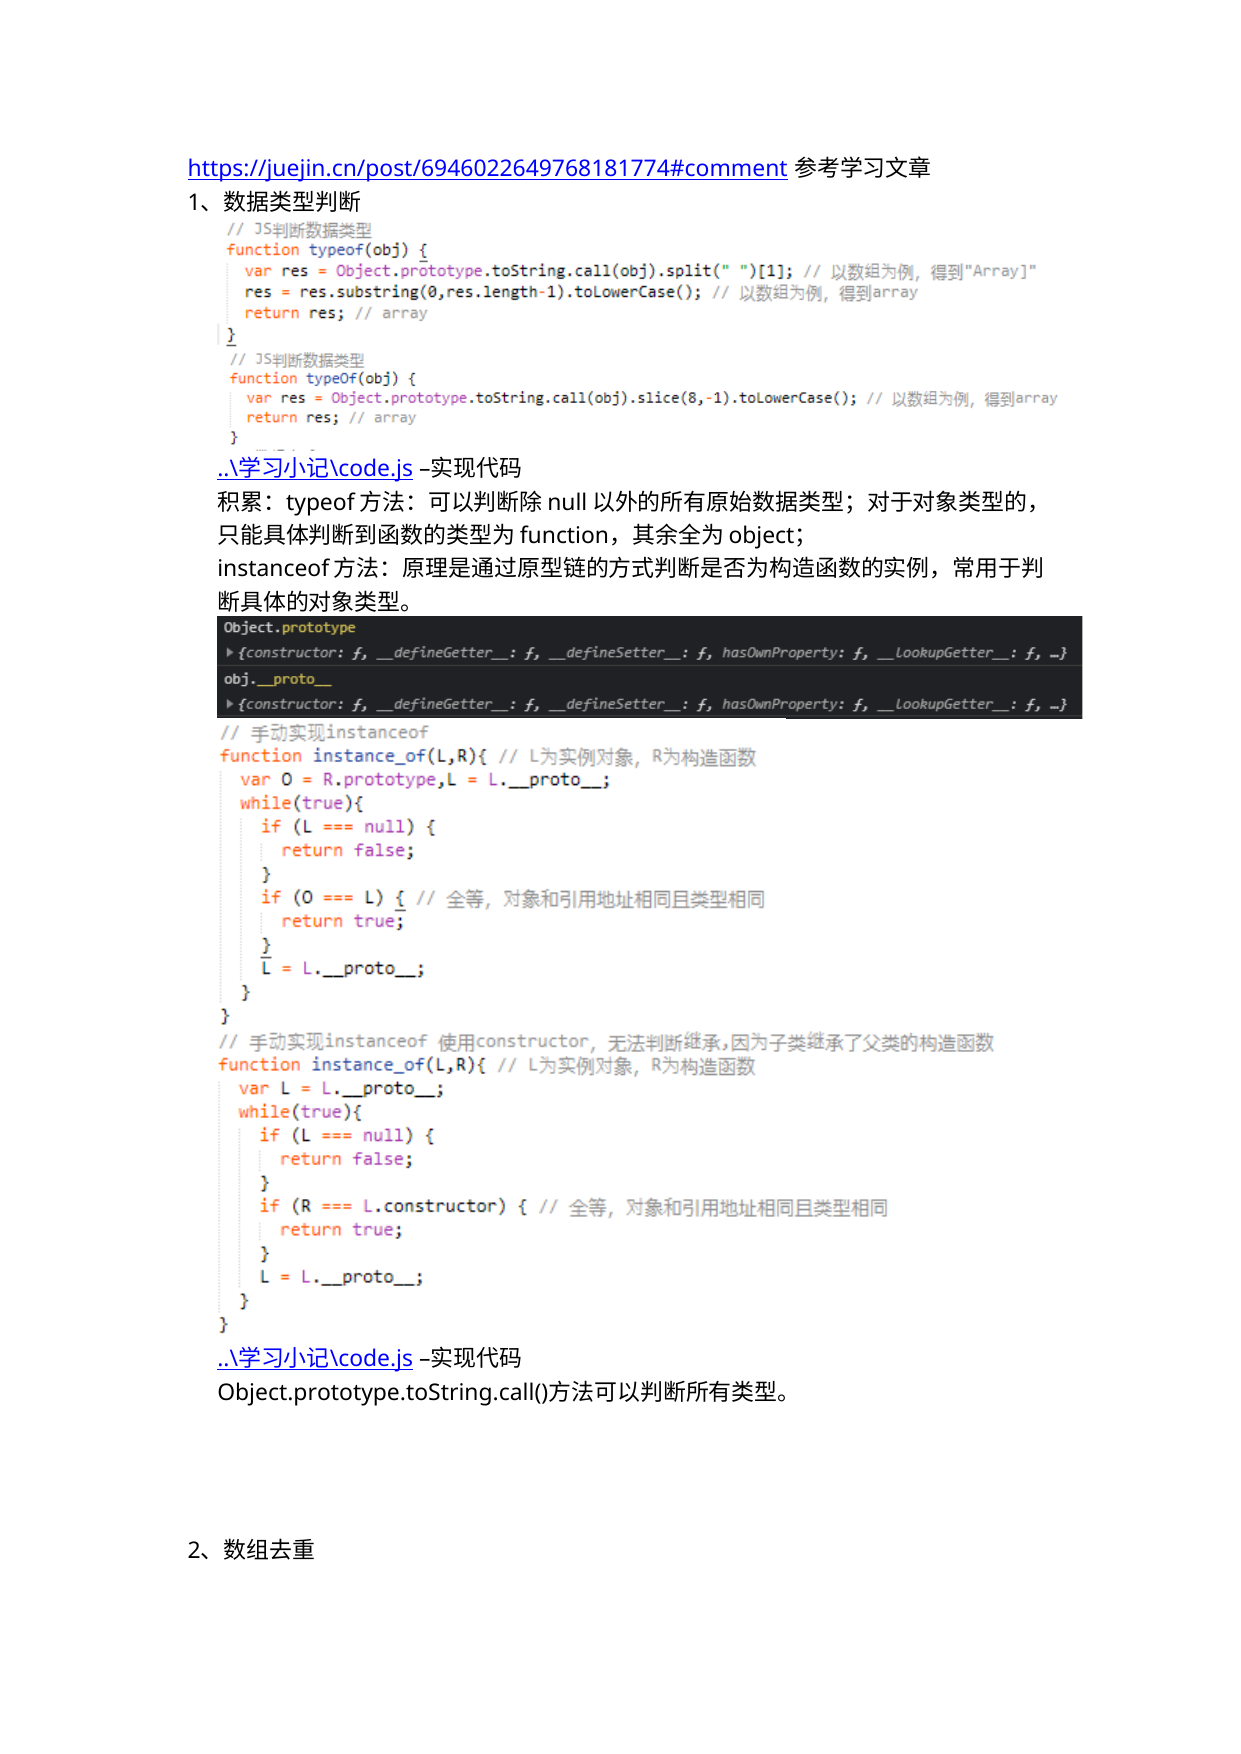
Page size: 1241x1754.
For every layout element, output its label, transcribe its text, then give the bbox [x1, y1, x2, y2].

picture [217, 616, 1083, 1341]
list ..\学习小记\code.js –实现代码 [217, 1340, 1053, 1373]
list 数据类型判断 [187, 183, 1053, 217]
picture [217, 216, 1083, 451]
list instanceof方法：原理是通过原型链的方式判断是否为构造函数的实例，常用于判断具体的对象类型。 [217, 550, 1053, 616]
text https://juejin.cn/post/6946022649768181774#comment 参考学习文章 [187, 150, 1053, 183]
list 积累：typeof方法：可以判断除null以外的所有原始数据类型；对于对象类型的，只能具体判断到函数的类型为function，其余全为object； [217, 483, 1053, 550]
list ..\学习小记\code.js –实现代码 [217, 451, 1053, 483]
list Object.prototype.toString.call()方法可以判断所有类型。 [217, 1373, 1053, 1407]
list 数组去重 [187, 1532, 1053, 1565]
